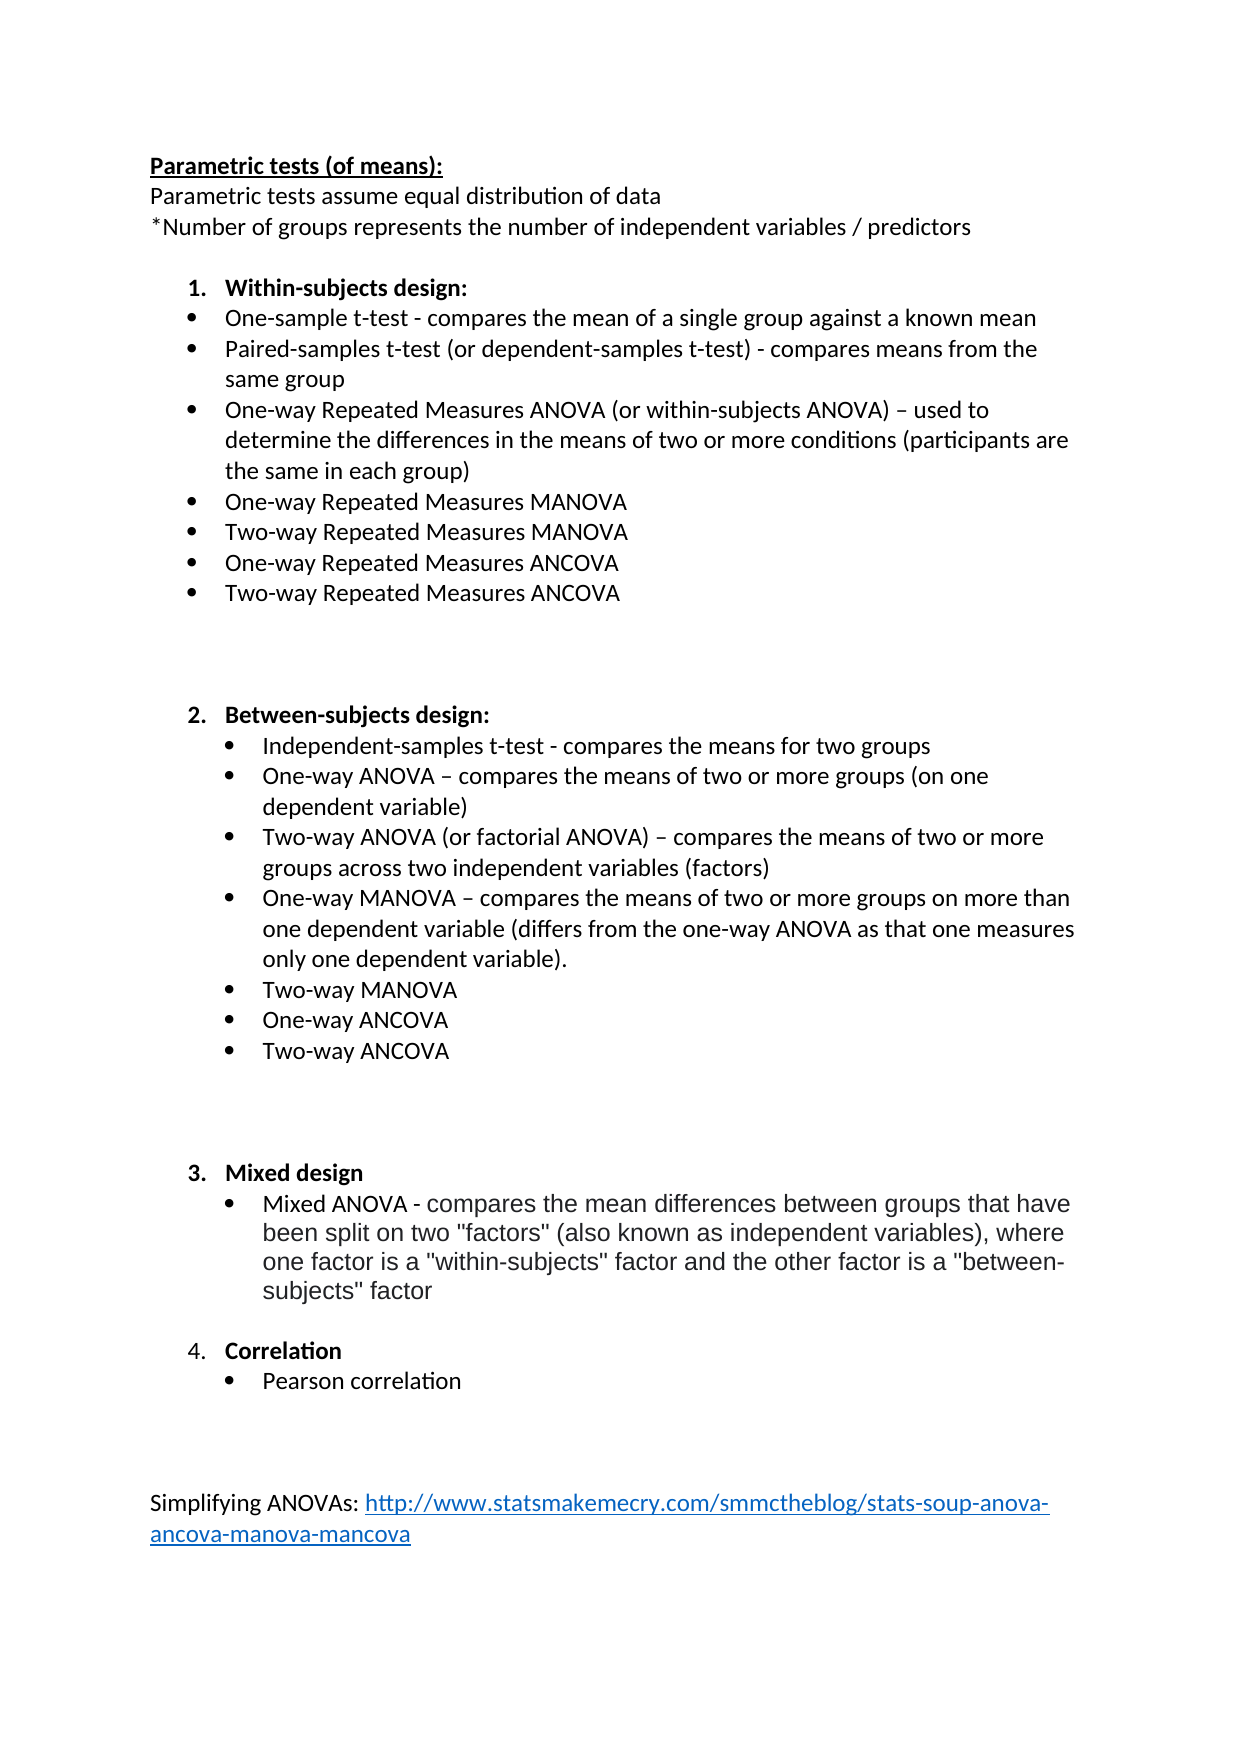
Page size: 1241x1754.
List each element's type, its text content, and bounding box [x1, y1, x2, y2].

list Two-way ANOVA (or factorial ANOVA) – compares the means of two or more groups across two independent variables (factors) [225, 821, 1090, 882]
list Between-subjects design: [187, 699, 1090, 730]
text Parametric tests assume equal distribution of data [150, 181, 1090, 211]
list One-way ANOVA – compares the means of two or more groups (on one dependent variable) [225, 760, 1090, 821]
list Two-way MANOVA [225, 974, 1090, 1004]
list One-way Repeated Measures ANCOVA [187, 547, 1090, 577]
list Mixed ANOVA - compares the mean differences between groups that have been split on two "factors" (also known as independent variables), where one factor is a "within-subjects" factor and the other factor is a "between-subjects" factor [225, 1188, 1090, 1304]
list Mixed design [187, 1157, 1090, 1188]
list One-way Repeated Measures ANOVA (or within-subjects ANOVA) – used to determine the differences in the means of two or more conditions (participants are the same in each group) [187, 394, 1090, 486]
list Two-way Repeated Measures ANCOVA [187, 577, 1090, 608]
list Correlation [187, 1335, 1090, 1366]
list Two-way ANCOVA [225, 1035, 1090, 1066]
list One-sample t-test - compares the mean of a single group against a known mean [187, 303, 1090, 333]
list Within-subjects design: [187, 272, 1090, 303]
list Independent-samples t-test - compares the means for two groups [225, 730, 1090, 760]
list One-way ANCOVA [225, 1004, 1090, 1035]
list Two-way Repeated Measures MANOVA [187, 516, 1090, 547]
text Parametric tests (of means): [150, 150, 1090, 181]
text *Number of groups represents the number of independent variables / predictors [150, 211, 1090, 242]
list Paired-samples t-test (or dependent-samples t-test) - compares means from the same group [187, 333, 1090, 394]
list Pearson correlation [225, 1366, 1090, 1396]
list One-way MANOVA – compares the means of two or more groups on more than one dependent variable (differs from the one-way ANOVA as that one measures only one dependent variable). [225, 882, 1090, 974]
text Simplifying ANOVAs: http://www.statsmakemecry.com/smmctheblog/stats-soup-anova-ancova-manova-mancova [150, 1488, 1090, 1549]
list One-way Repeated Measures MANOVA [187, 486, 1090, 516]
